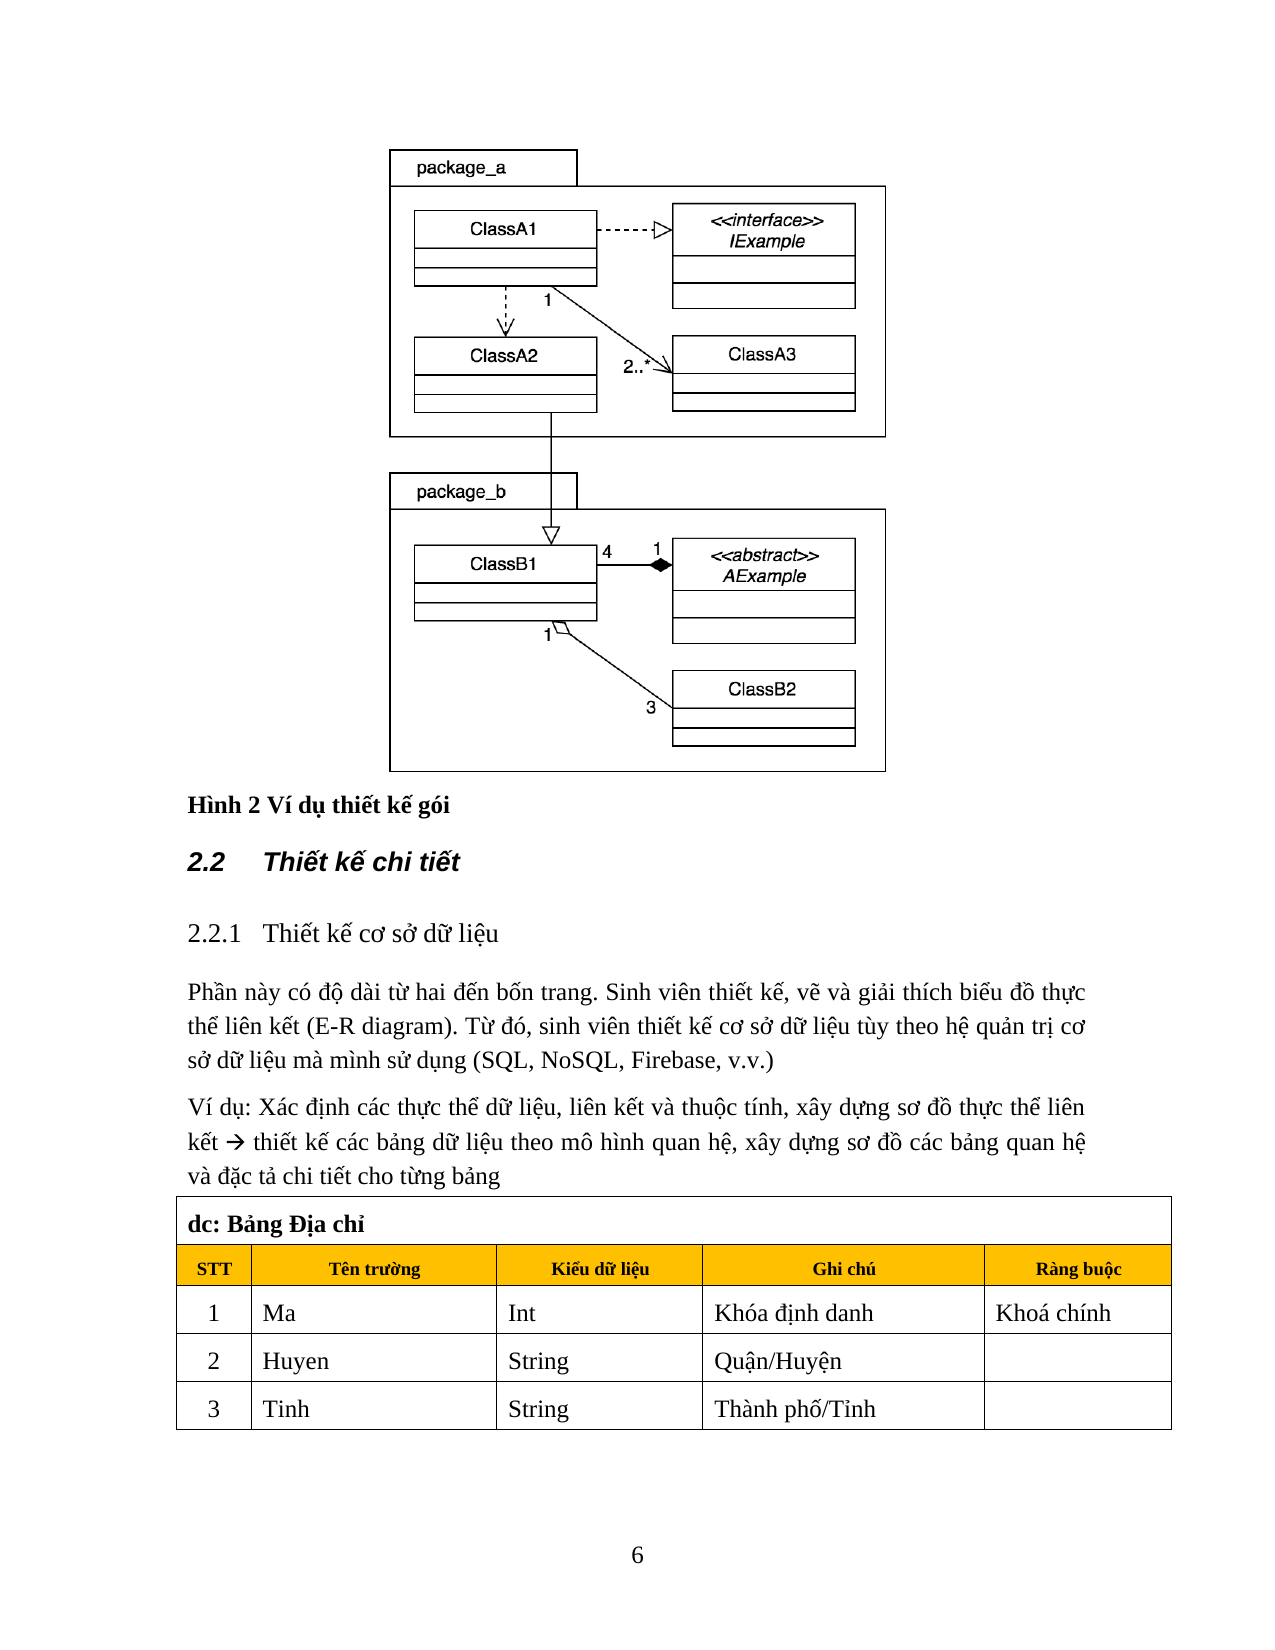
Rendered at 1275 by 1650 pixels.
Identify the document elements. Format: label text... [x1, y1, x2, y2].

table_cell 3 [177, 1382, 251, 1429]
table_header dc: Bảng Địa chỉ [177, 1197, 1171, 1244]
table_cell Quận/Huyện [703, 1334, 984, 1381]
table_cell STT [177, 1245, 251, 1285]
table_cell Khóa định danh [703, 1286, 984, 1333]
table_cell Kiểu dữ liệu [497, 1245, 702, 1285]
table_cell Tinh [252, 1382, 496, 1429]
table_cell Huyen [252, 1334, 496, 1381]
table_cell Ràng buộc [985, 1245, 1171, 1285]
table_cell Thành phố/Tỉnh [703, 1382, 984, 1429]
table_cell String [497, 1382, 702, 1429]
picture [389, 149, 886, 772]
subtitle Thiết kế chi tiết [187, 846, 1087, 877]
table_cell [985, 1334, 1171, 1381]
table_cell Khoá chính [985, 1286, 1171, 1333]
table_cell Ma [252, 1286, 496, 1333]
table_cell String [497, 1334, 702, 1381]
subtitle Thiết kế cơ sở dữ liệu [187, 917, 1087, 948]
table_cell [985, 1382, 1171, 1429]
table_cell Ghi chú [703, 1245, 984, 1285]
table_cell 2 [177, 1334, 251, 1381]
table_cell Int [497, 1286, 702, 1333]
text Ví dụ: Xác định các thực thể dữ liệu, liên kết và thuộc tính, xây dựng sơ đồ thực thể liên kết 🡪 thiết kế các bảng dữ liệu theo mô hình quan hệ, xây dựng sơ đồ các bảng quan hệ và đặc tả chi tiết cho từng bảng [187, 1092, 1087, 1190]
table_cell Tên trường [252, 1245, 496, 1285]
table_cell 1 [177, 1286, 251, 1333]
text Hình 2 Ví dụ thiết kế gói [187, 790, 1087, 819]
text Phần này có độ dài từ hai đến bốn trang. Sinh viên thiết kế, vẽ và giải thích biểu đồ thực thể liên kết (E-R diagram). Từ đó, sinh viên thiết kế cơ sở dữ liệu tùy theo hệ quản trị cơ sở dữ liệu mà mình sử dụng (SQL, NoSQL, Firebase, v.v.) [187, 977, 1087, 1074]
